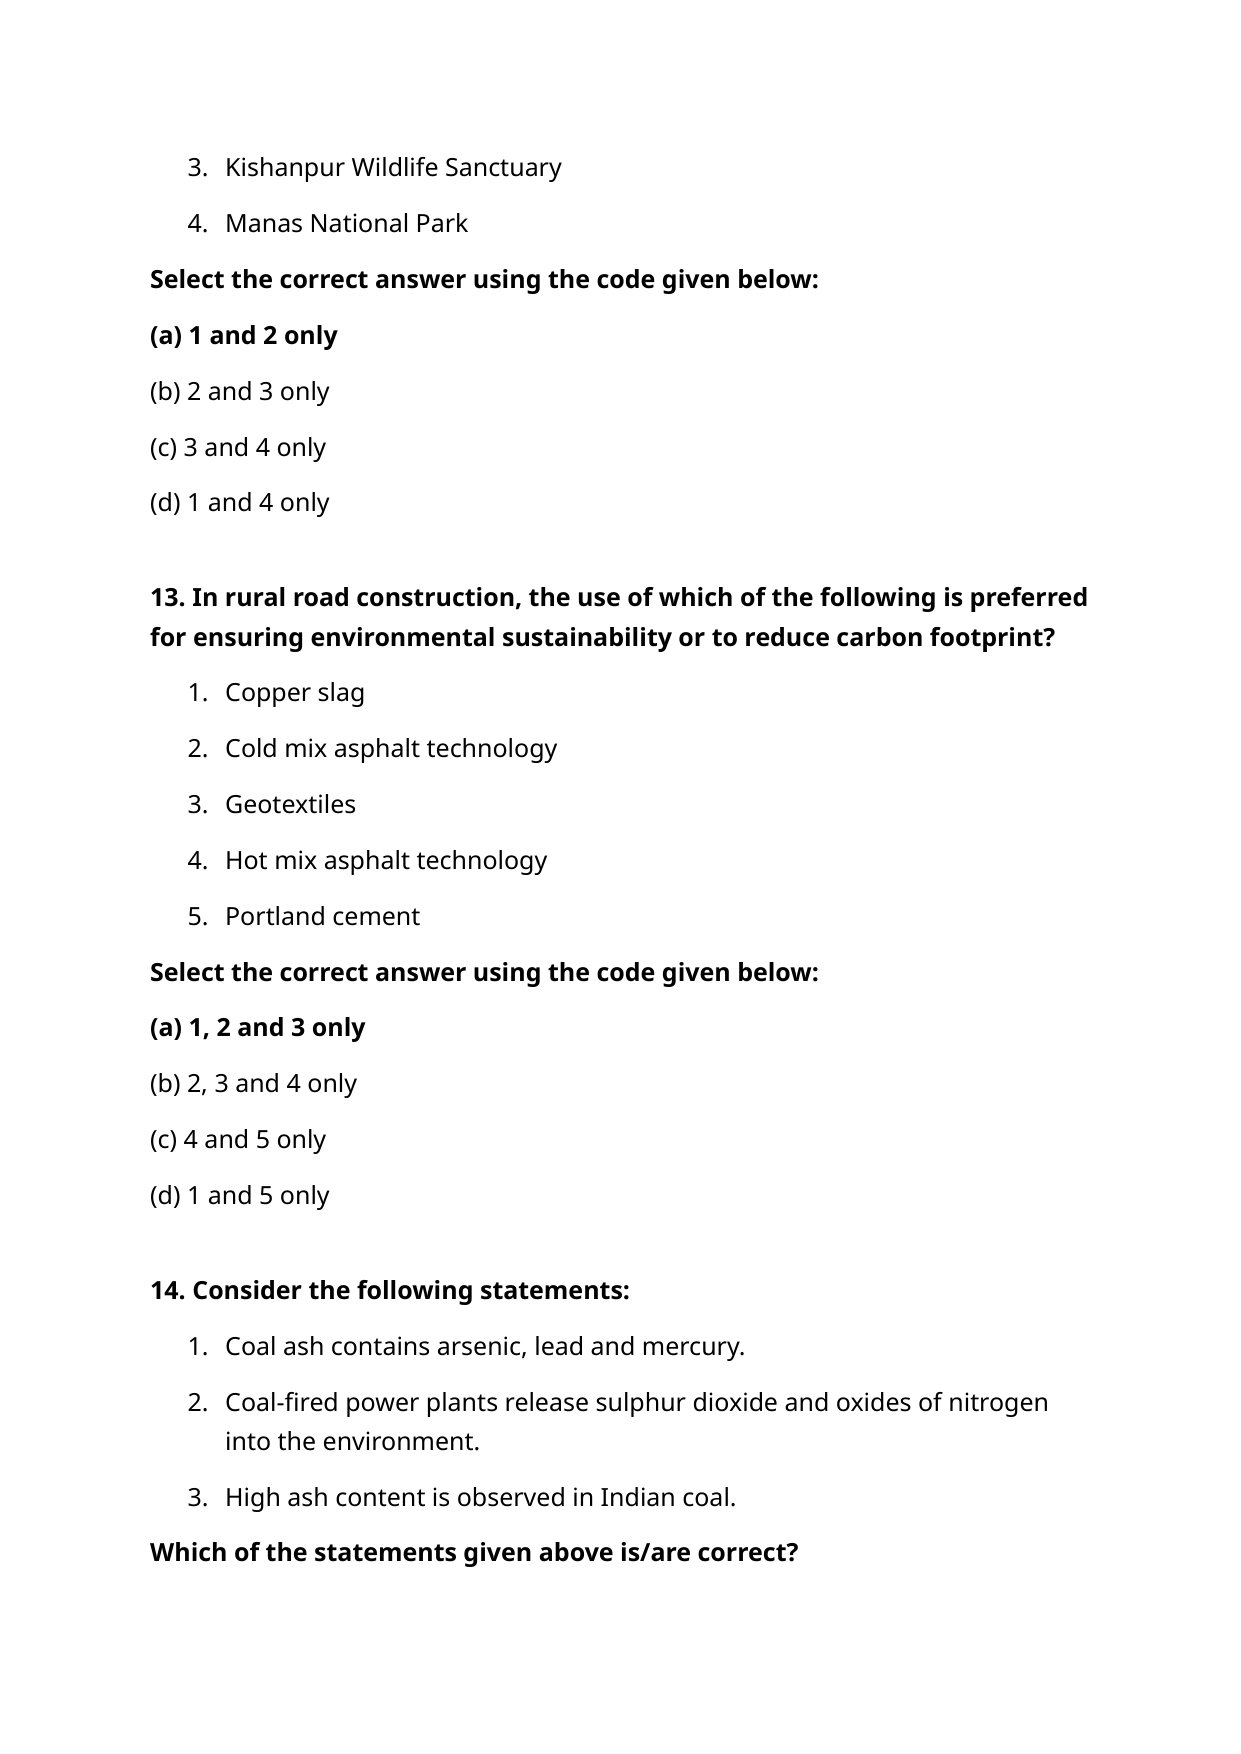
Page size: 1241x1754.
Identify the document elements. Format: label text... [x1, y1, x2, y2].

list Manas National Park [187, 206, 1090, 240]
list High ash content is observed in Indian coal. [187, 1479, 1090, 1513]
list Coal-fired power plants release sulphur dioxide and oxides of nitrogen into the environment. [187, 1384, 1090, 1457]
list Portland cement [187, 898, 1090, 932]
list Geotextiles [187, 787, 1090, 821]
list Cold mix asphalt technology [187, 731, 1090, 765]
text (a) 1, 2 and 3 only [150, 1010, 1090, 1044]
list Coal ash contains arsenic, lead and mercury. [187, 1328, 1090, 1362]
text (c) 4 and 5 only [150, 1122, 1090, 1156]
text (a) 1 and 2 only [150, 317, 1090, 352]
text (b) 2 and 3 only [150, 373, 1090, 407]
text (b) 2, 3 and 4 only [150, 1066, 1090, 1100]
text (d) 1 and 5 only [150, 1177, 1090, 1212]
text 14. Consider the following statements: [150, 1233, 1090, 1307]
text Select the correct answer using the code given below: [150, 954, 1090, 988]
text 13. In rural road construction, the use of which of the following is preferred for ensuring environmental sustainability or to reduce carbon footprint? [150, 541, 1090, 653]
text (d) 1 and 4 only [150, 485, 1090, 519]
list Copper slag [187, 675, 1090, 709]
list Hot mix asphalt technology [187, 842, 1090, 877]
text Select the correct answer using the code given below: [150, 262, 1090, 296]
text (c) 3 and 4 only [150, 429, 1090, 463]
list Kishanpur Wildlife Sanctuary [187, 150, 1090, 184]
text Which of the statements given above is/are correct? [150, 1535, 1090, 1569]
